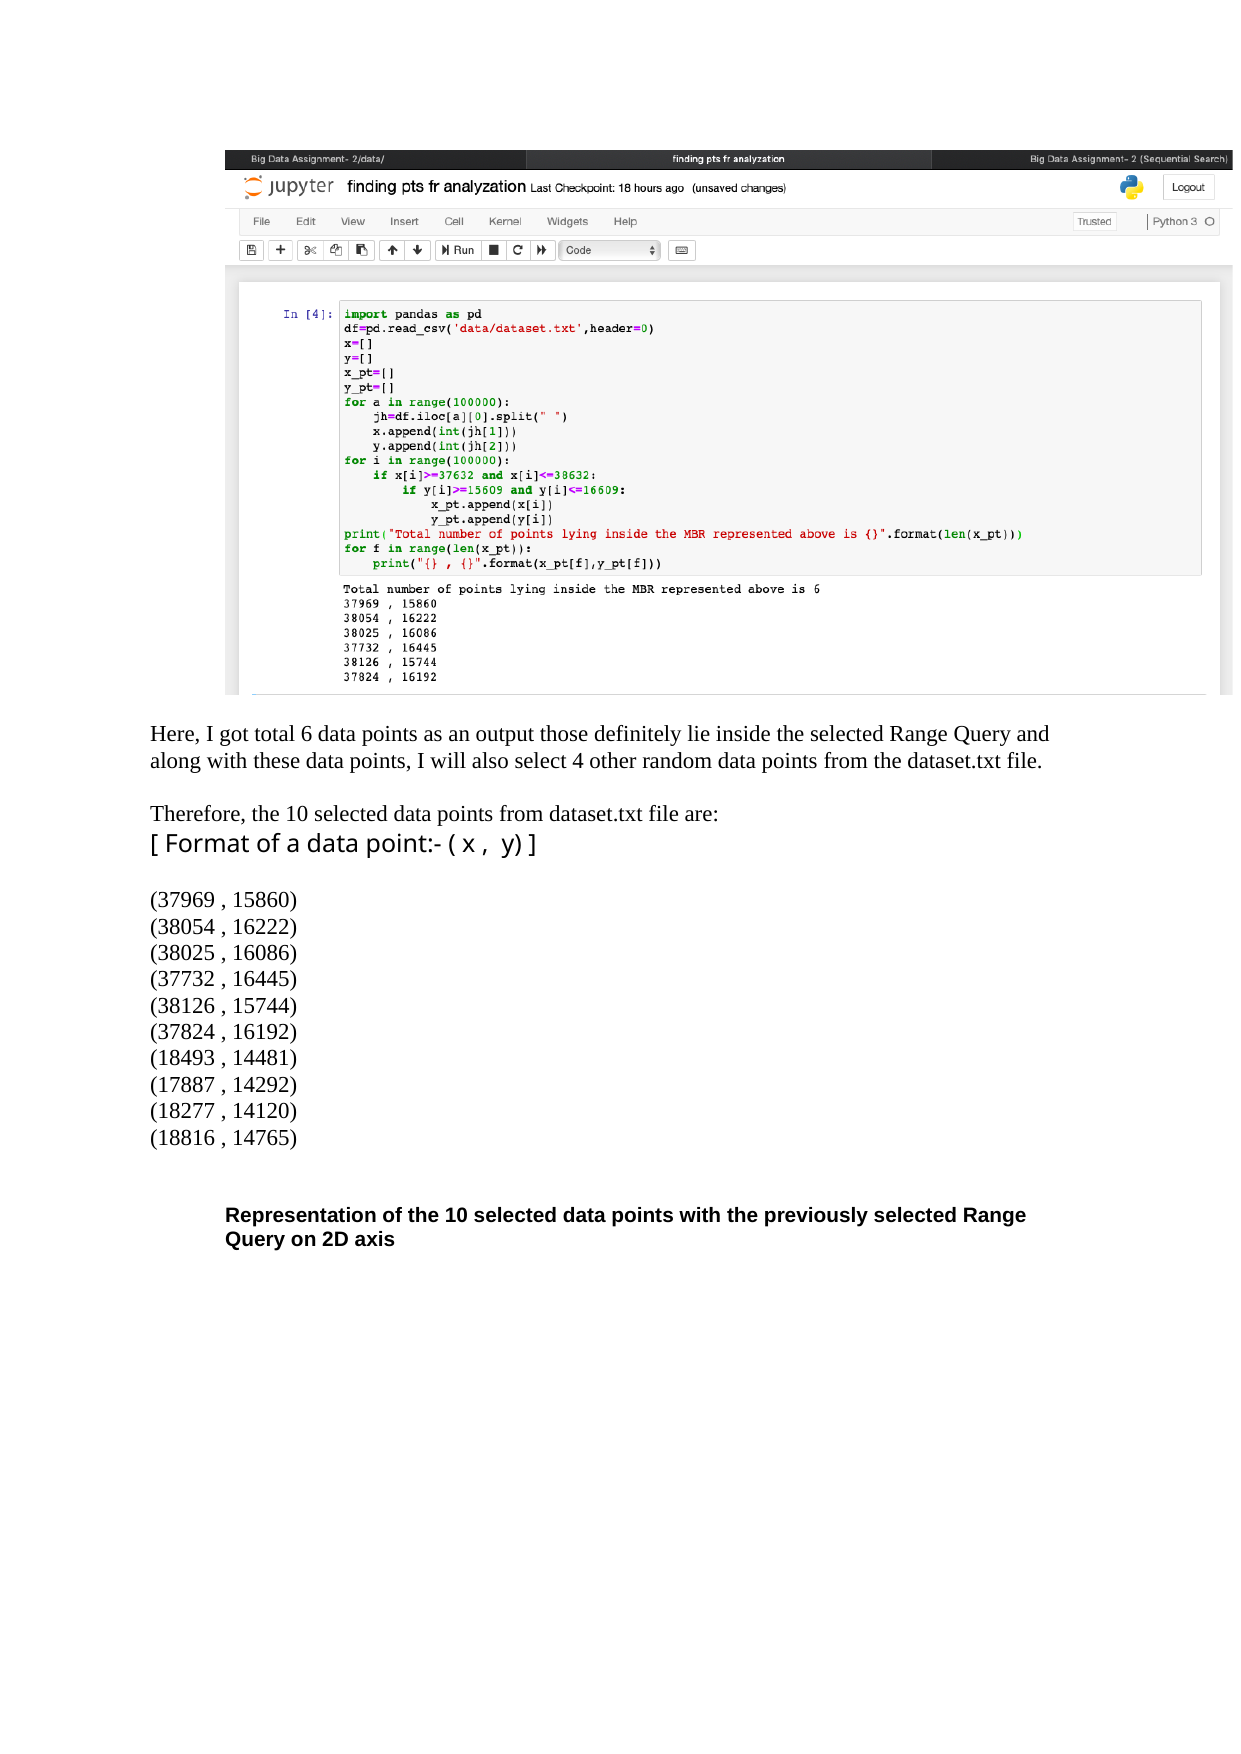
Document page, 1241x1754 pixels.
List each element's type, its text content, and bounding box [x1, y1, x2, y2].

list Representation of the 10 selected data points with the previously selected Range Query on 2D axis [395, 1203, 1090, 1251]
text (18277 , 14120) [150, 1097, 1090, 1123]
text (37824 , 16192) [150, 1018, 1090, 1044]
text Therefore, the 10 selected data points from dataset.txt file are: [150, 799, 1090, 826]
text (18493 , 14481) [150, 1044, 1090, 1071]
text (38054 , 16222) [150, 913, 1090, 939]
text Here, I got total 6 data points as an output those definitely lie inside the selected Range Query and along with these data points, I will also select 4 other random data points from the dataset.txt file. [150, 721, 1090, 773]
text (37969 , 15860) [150, 886, 1090, 913]
text (17887 , 14292) [150, 1071, 1090, 1097]
text [ Format of a data point:- ( x , y) ] [150, 826, 1090, 860]
text (38025 , 16086) [150, 939, 1090, 965]
text (38126 , 15744) [150, 992, 1090, 1018]
picture [225, 150, 1233, 695]
text (18816 , 14765) [150, 1123, 1090, 1150]
text (37732 , 16445) [150, 965, 1090, 992]
